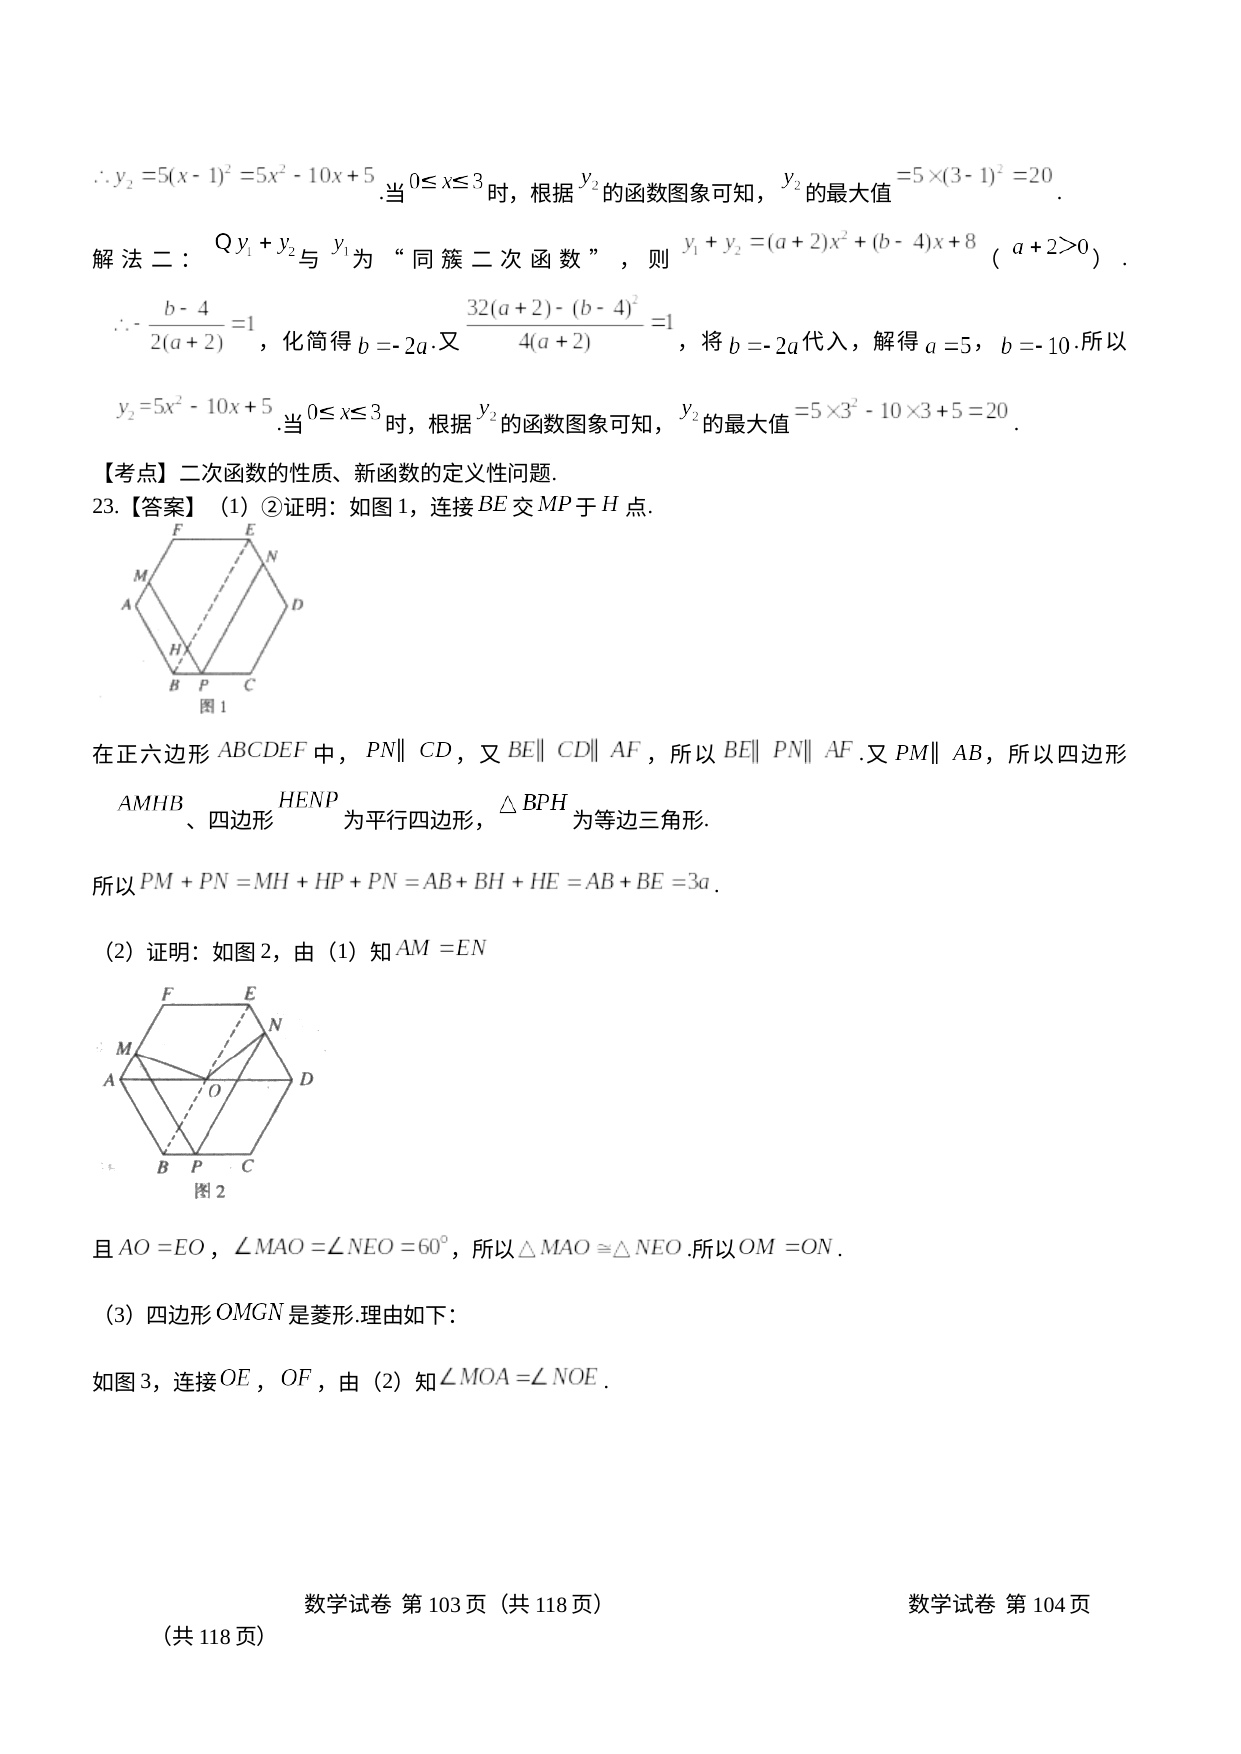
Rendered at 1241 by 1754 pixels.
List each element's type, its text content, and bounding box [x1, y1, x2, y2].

picture [92, 521, 324, 717]
text 在正六边形中，，又，所以.又，所以四边形、四边形为平行四边形，为等边三角形. [92, 720, 1127, 852]
text 【考点】二次函数的性质、新函数的定义性问题. [92, 456, 1127, 489]
text （2）证明：如图2，由（1）知 [92, 918, 1127, 984]
picture [92, 984, 328, 1204]
text 23.【答案】（1）②证明：如图1，连接交于点. [92, 489, 1127, 522]
text 如图3，连接，，由（2）知. [92, 1347, 1127, 1413]
text .当时，根据的函数图象可知，的最大值. [92, 159, 1127, 225]
text 且，，所以.所以. [92, 1215, 1127, 1281]
text 所以. [92, 852, 1127, 918]
text （3）四边形是菱形.理由如下： [92, 1281, 1127, 1347]
text 解法二：与为“同簇二次函数”，则（）.，化简得.又，将代入，解得，.所以.当时，根据的函数图象可知，的最大值. [92, 225, 1127, 456]
